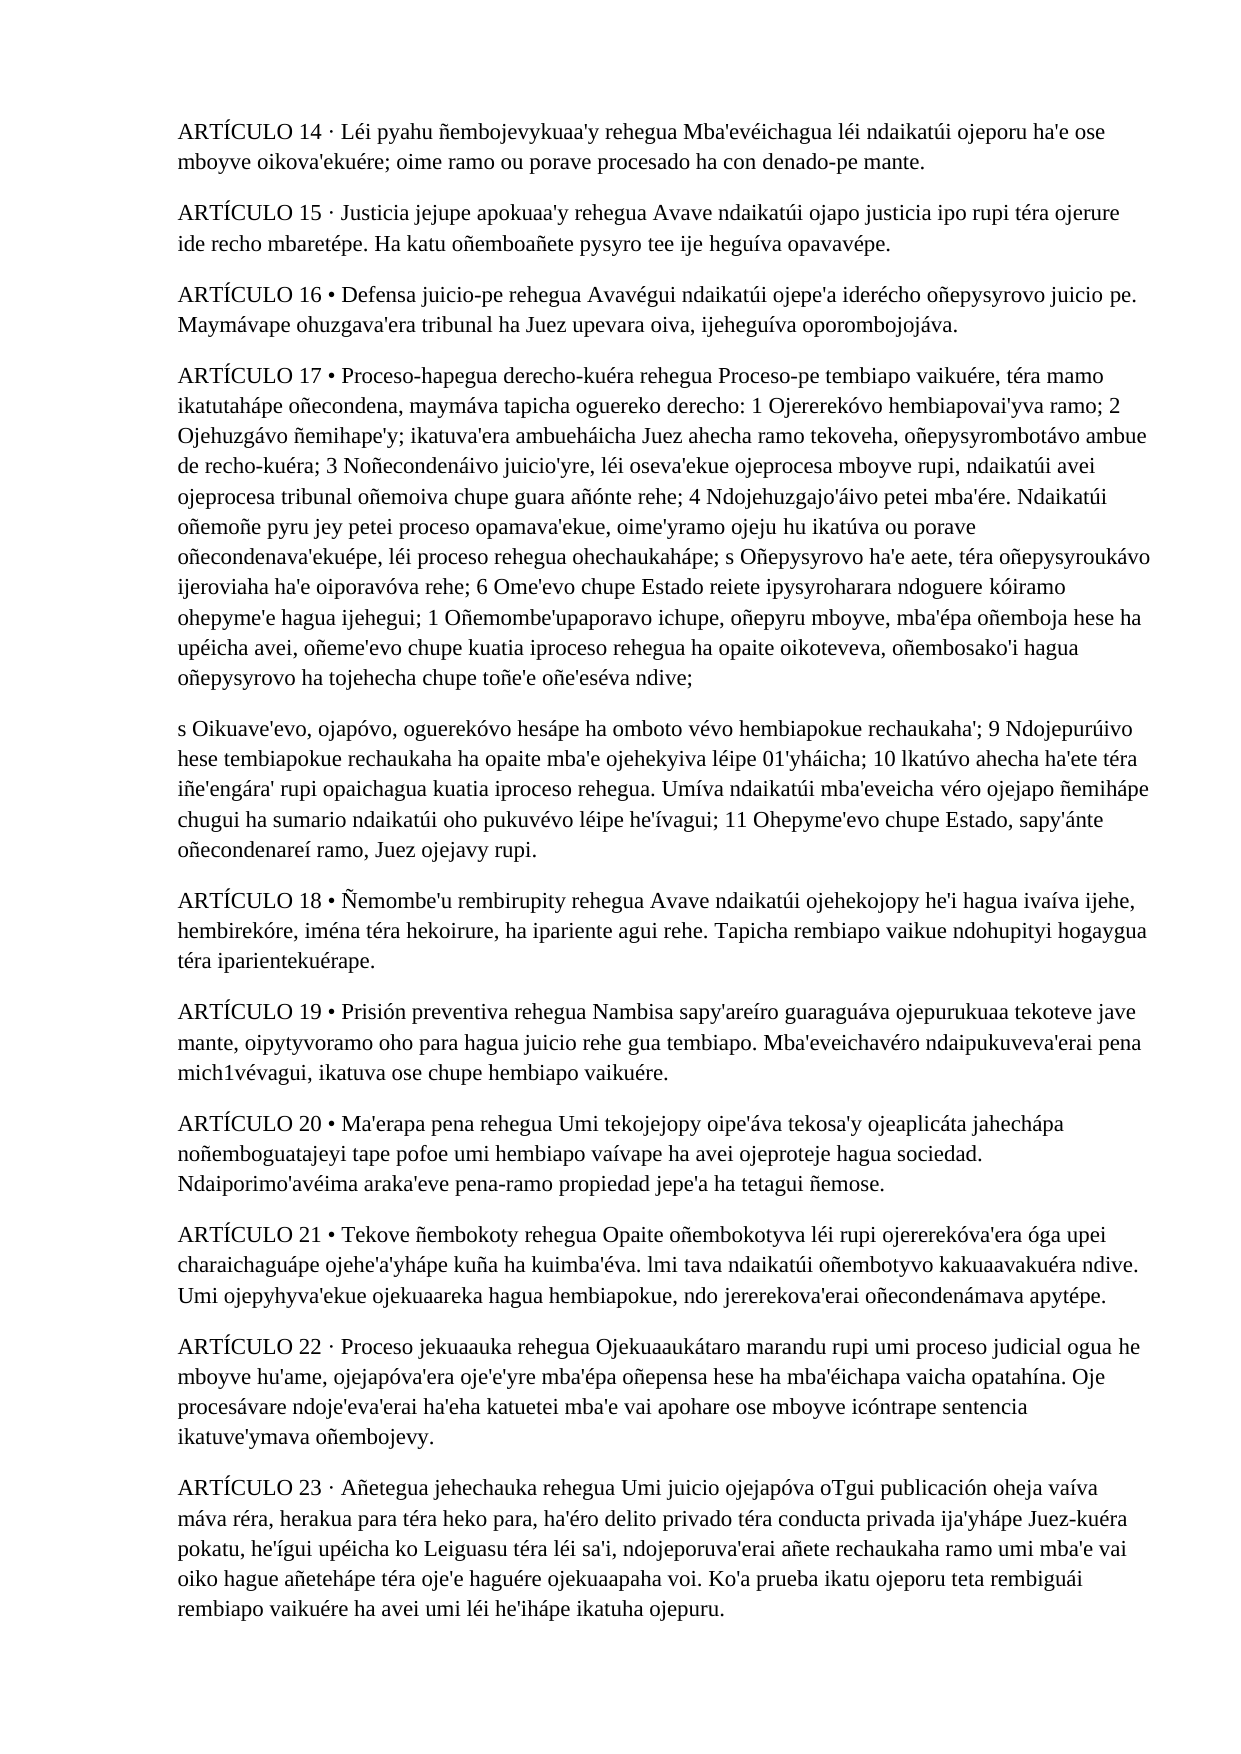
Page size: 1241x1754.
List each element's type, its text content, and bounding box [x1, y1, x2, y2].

text ARTÍCULO 15 · Justicia jejupe apokuaa'y rehegua Avave ndaikatúi ojapo justicia ipo rupi téra ojerure ide­ recho mbaretépe. Ha katu oñemboañete pysyro tee ije­ heguíva opavavépe. [177, 199, 1152, 256]
text ARTÍCULO 16 • Defensa juicio-pe rehegua Avavégui ndaikatúi ojepe'a iderécho oñepysyrovo juicio­ pe. Maymávape ohuzgava'era tribunal ha Juez upevara oiva, ijeheguíva oporombojojáva. [177, 281, 1152, 337]
text s Oikuave'evo, ojapóvo, oguerekóvo hesápe ha omboto­ vévo hembiapokue rechaukaha'; 9 Ndojepurúivo hese tembiapokue rechaukaha ha opaite mba'e ojehekyiva léipe 01'yháicha; 10 lkatúvo ahecha ha'ete téra iñe'engára' rupi opaichagua kuatia iproceso rehegua. Umíva ndaikatúi mba'eveicha­ véro ojejapo ñemihápe chugui ha sumario ndaikatúi oho pukuvévo léipe he'ívagui; 11 Ohepyme'evo chupe Estado, sapy'ánte oñecondenareí­ ramo, Juez ojejavy rupi. [177, 715, 1152, 862]
text ARTÍCULO 14 · Léi pyahu ñembojevykuaa'y rehegua Mba'evéichagua léi ndaikatúi ojeporu ha'e ose mboyve oikova'ekuére; oime ramo ou porave procesado ha con­ denado-pe mante. [177, 118, 1152, 175]
text ARTÍCULO 17 • Proceso-hapegua derecho-kuéra rehegua Proceso-pe tembiapo vaikuére, téra mamo ikatutahápe oñecondena, maymáva tapicha oguereko derecho: 1 Ojererekóvo hembiapovai'yva ramo; 2 Ojehuzgávo ñemihape'y; ikatuva'era ambueháicha Juez ahecha ramo tekoveha, oñepysyrombotávo ambue de­ recho-kuéra; 3 Noñecondenáivo juicio'yre, léi oseva'ekue ojeprocesa mboyve rupi, ndaikatúi avei ojeprocesa tribunal oñemoiva chupe guara añónte rehe; 4 Ndojehuzgajo'áivo petei mba'ére. Ndaikatúi oñemoñe­ pyru jey petei proceso opamava'ekue, oime'yramo ojeju­ hu ikatúva ou porave oñecondenava'ekuépe, léi proceso rehegua ohechaukahápe; s Oñepysyrovo ha'e aete, téra oñepysyroukávo ijeroviaha ha'e oiporavóva rehe; 6 Ome'evo chupe Estado reiete ipysyroharara ndoguere­ kóiramo ohepyme'e hagua ijehegui; 1 Oñemombe'upaporavo ichupe, oñepyru mboyve, mba'épa oñemboja hese ha upéicha avei, oñeme'evo chupe kuatia iproceso rehegua ha opaite oikoteveva, oñembosako'i hagua oñepysyrovo ha tojehecha chupe toñe'e oñe'eséva ndive; [177, 362, 1152, 690]
text ARTÍCULO 21 • Tekove ñembokoty rehegua Opaite oñembokotyva léi rupi ojererekóva'era óga upei­ charaichaguápe ojehe'a'yhápe kuña ha kuimba'éva. lmi­ tava ndaikatúi oñembotyvo kakuaavakuéra ndive. Umi ojepyhyva'ekue ojekuaareka hagua hembiapokue, ndo­ jererekova'erai oñecondenámava apytépe. [177, 1221, 1152, 1308]
text ARTÍCULO 19 • Prisión preventiva rehegua Nambisa sapy'areíro guaraguáva ojepurukuaa tekoteve jave mante, oipytyvoramo oho para hagua juicio rehe­ gua tembiapo. Mba'eveichavéro ndaipukuveva'erai pena mich1vévagui, ikatuva ose chupe hembiapo vaikuére. [177, 998, 1152, 1085]
text ARTÍCULO 22 · Proceso jekuaauka rehegua Ojekuaaukátaro marandu rupi umi proceso judicial ogua­ he mboyve hu'ame, ojejapóva'era oje'e'yre mba'épa oñepensa hese ha mba'éichapa vaicha opatahína. Oje­ procesávare ndoje'eva'erai ha'eha katuetei mba'e vai apohare ose mboyve icóntrape sentencia ikatuve'ymava oñembojevy. [177, 1333, 1152, 1450]
text ARTÍCULO 23 · Añetegua jehechauka rehegua Umi juicio ojejapóva oTgui publicación oheja vaíva máva réra, herakua para téra heko para, ha'éro delito privado téra conducta privada ija'yhápe Juez-kuéra pokatu, he'ígui upéicha ko Leiguasu téra léi sa'i, ndojeporuva'erai añete rechaukaha ramo umi mba'e vai oiko hague añetehápe téra oje'e haguére ojekuaapaha voi. Ko'a prueba ikatu ojeporu teta rembiguái rembiapo vaikuére ha avei umi léi he'ihápe ikatuha ojepuru. [177, 1474, 1152, 1622]
text ARTÍCULO 20 • Ma'erapa pena rehegua Umi tekojejopy oipe'áva tekosa'y ojeaplicáta jahechápa noñemboguatajeyi tape pofoe umi hembiapo vaívape ha avei ojeproteje hagua sociedad. Ndaiporimo'avéima araka'eve pena-ramo propiedad jepe'a ha tetagui ñemose. [177, 1110, 1152, 1197]
text ARTÍCULO 18 • Ñemombe'u rembirupity rehegua Avave ndaikatúi ojehekojopy he'i hagua ivaíva ijehe, hembirekóre, iména téra hekoirure, ha ipariente agui rehe. Tapicha rembiapo vaikue ndohupityi hogaygua téra iparientekuérape. [177, 887, 1152, 974]
